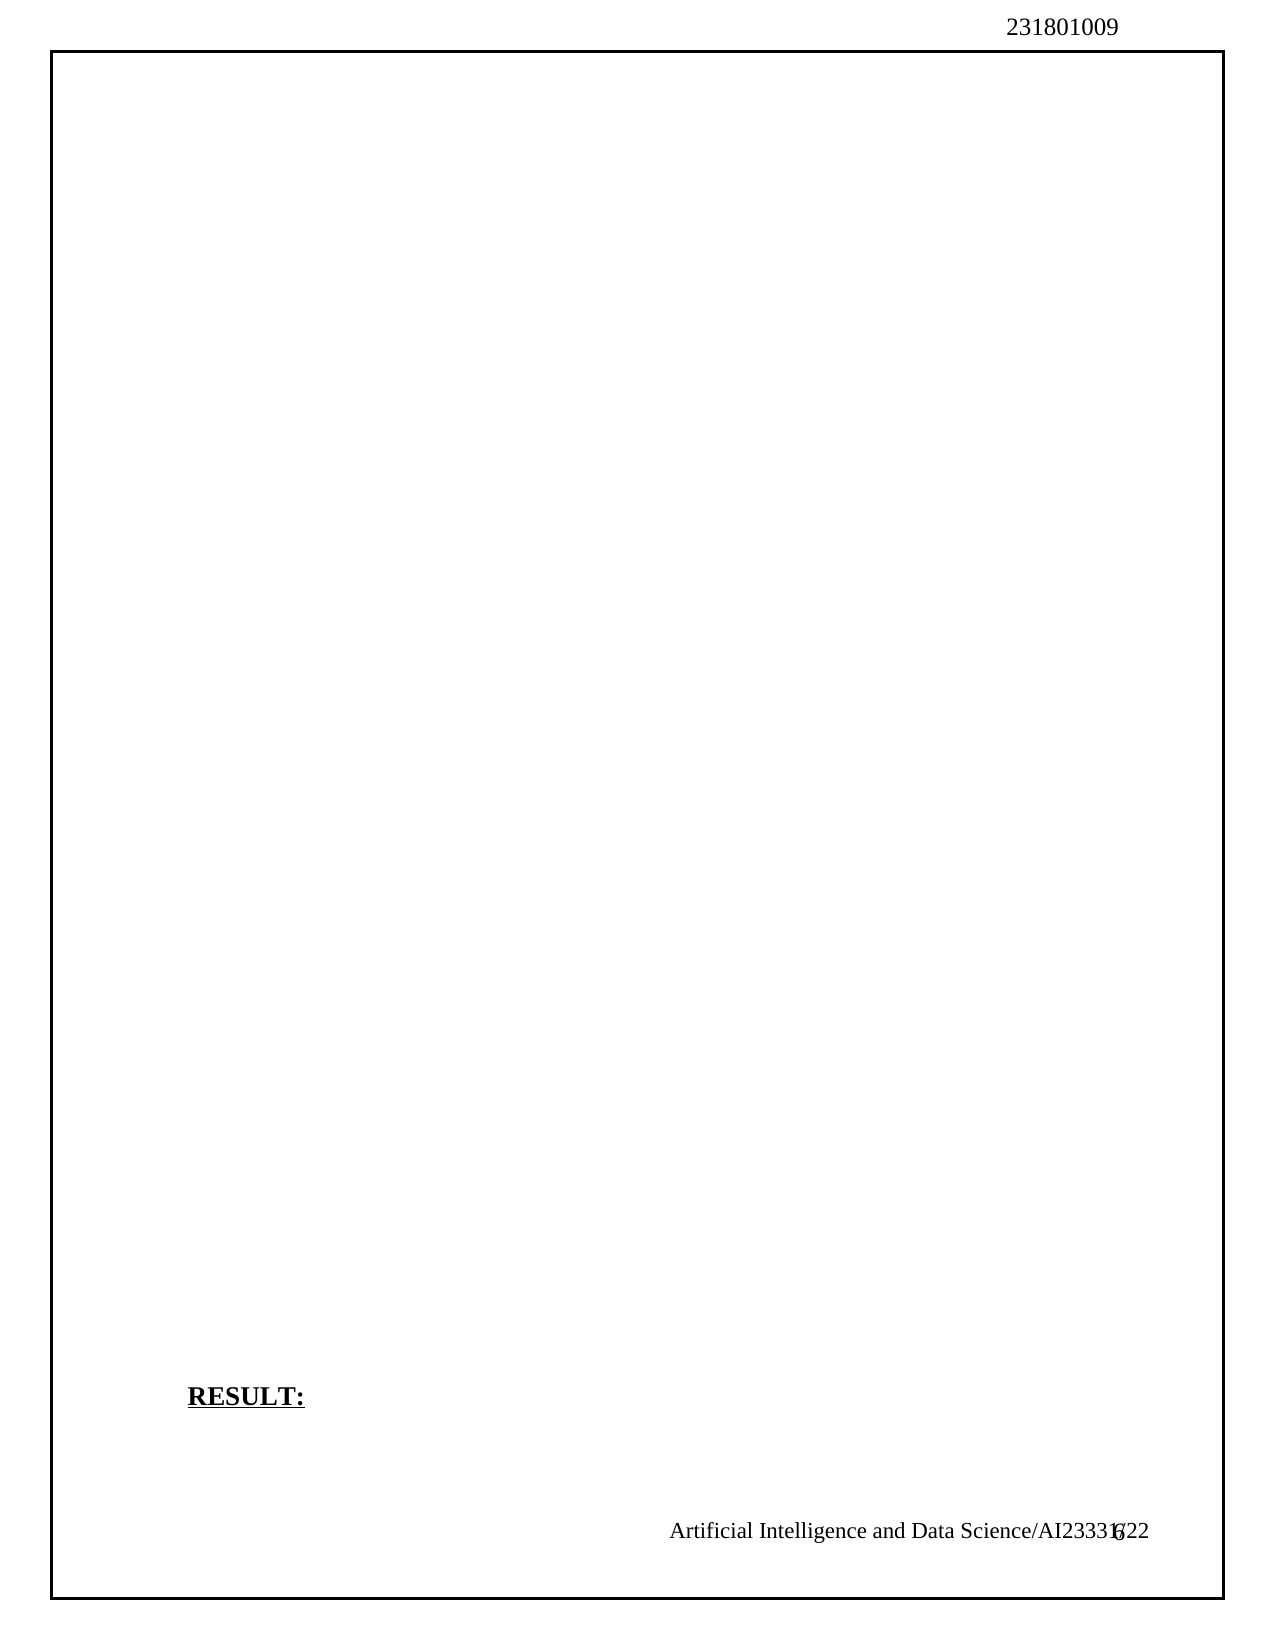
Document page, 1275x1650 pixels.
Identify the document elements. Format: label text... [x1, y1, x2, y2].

text RESULT: [187, 1380, 1125, 1411]
